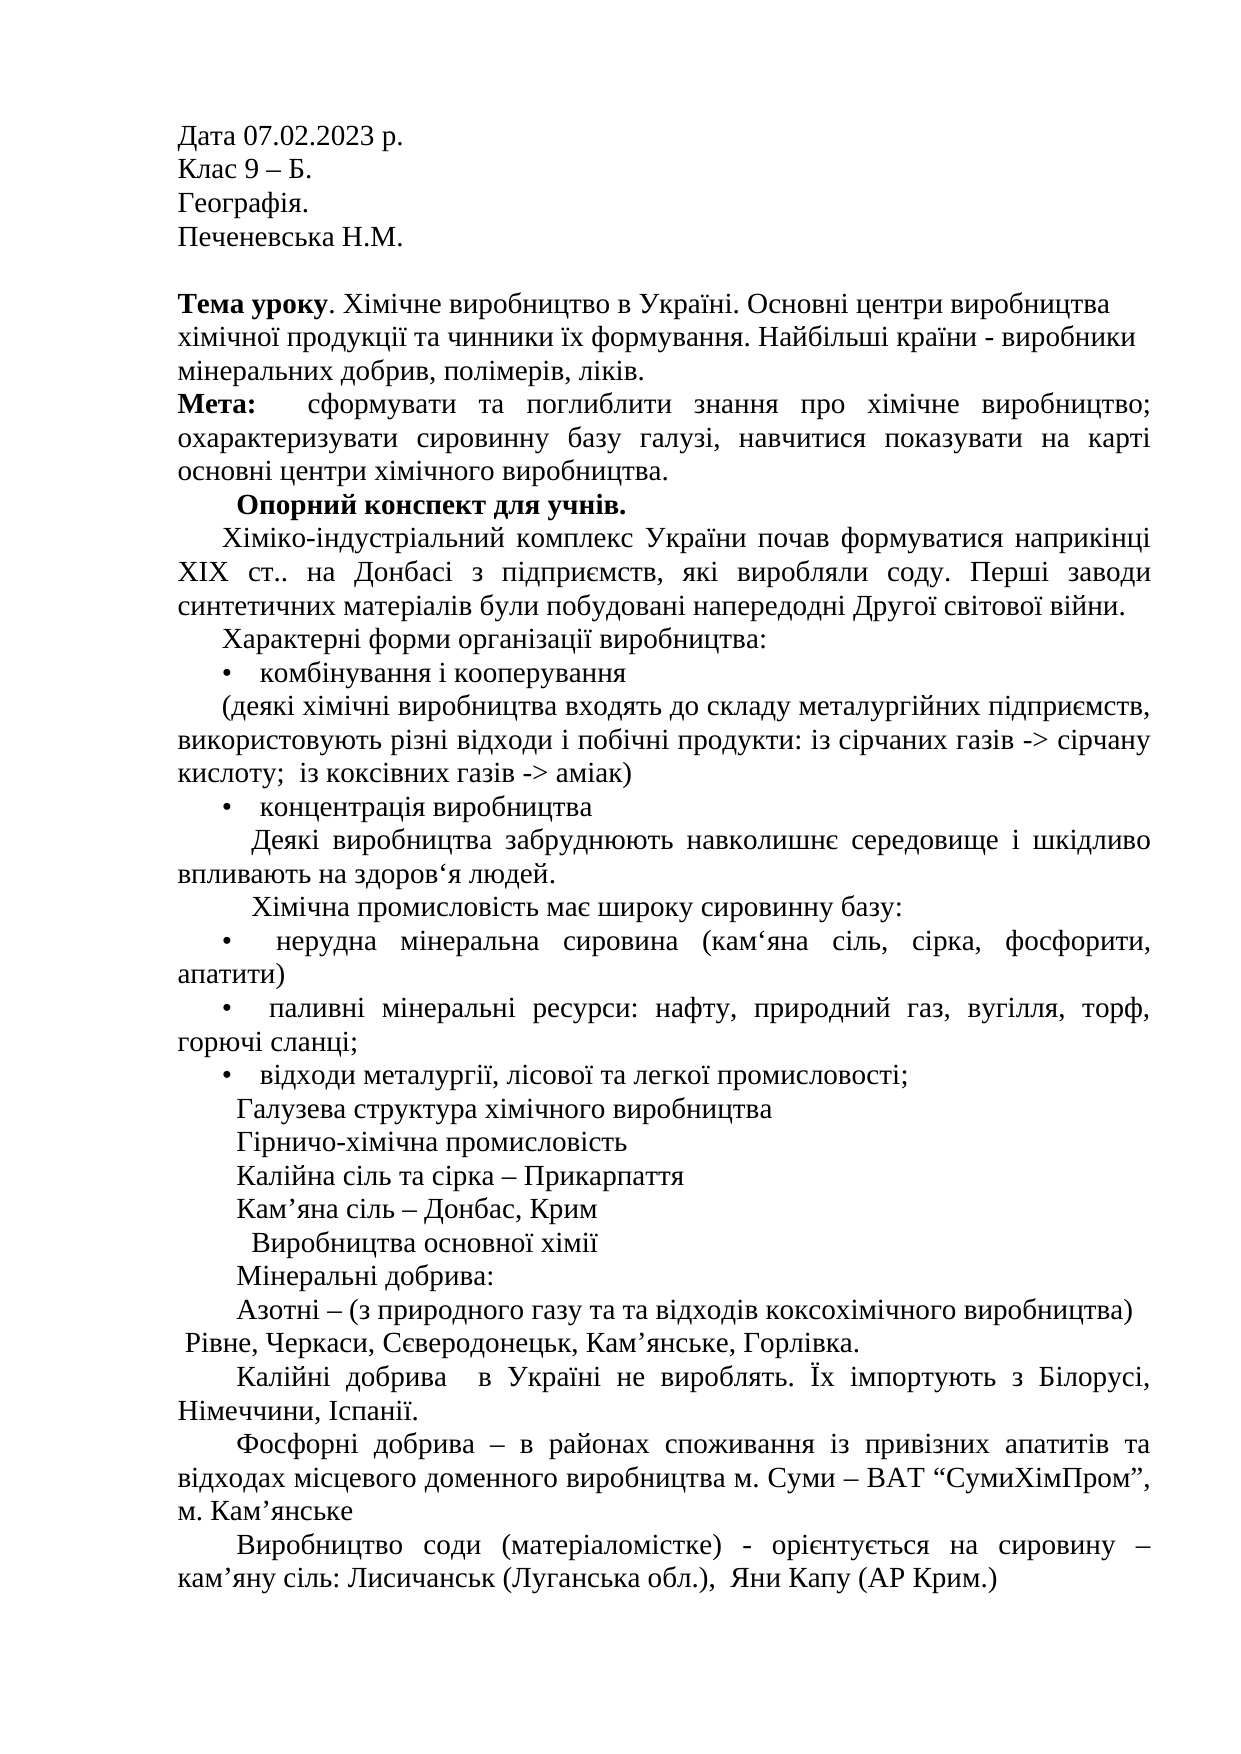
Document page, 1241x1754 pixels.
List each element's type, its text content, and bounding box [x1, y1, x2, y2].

text Кам’яна сіль – Донбас, Крим [177, 1191, 1152, 1225]
text Клас 9 – Б. [177, 152, 1152, 185]
text Калійні добрива в Україні не вироблять. Їх імпортують з Білорусі, Німеччини, Іспанії. [177, 1359, 1152, 1426]
text Географія. [177, 185, 1152, 219]
text Виробництво соди (матеріаломістке) - орієнтується на сировину – кам’яну сіль: Лисичанськ (Луганська обл.), Яни Капу (АР Крим.) [177, 1527, 1152, 1594]
text Мета: сформувати та поглиблити знання про хімічне виробництво; охарактеризувати сировинну базу галузі, навчитися показувати на карті основні центри хімічного виробництва. [177, 386, 1152, 487]
list концентрація виробництва [177, 789, 1152, 822]
text Опорний конспект для учнів. [177, 487, 1152, 521]
text Характерні форми організації виробництва: [177, 621, 1152, 655]
list нерудна мінеральна сировина (кам‘яна сіль, сірка, фосфорити, апатити) [177, 923, 1152, 990]
text Гірничо-хімічна промисловість [177, 1124, 1152, 1158]
text Азотні – (з природного газу та та відходів коксохімічного виробництва) [177, 1292, 1152, 1326]
text (деякі хімічні виробництва входять до складу металургійних підприємств, використовують різні відходи і побічні продукти: із сірчаних газів -> сірчану кислоту; із коксівних газів -> аміак) [177, 688, 1152, 789]
text Печеневська Н.М. [177, 219, 1152, 252]
list відходи металургії, лісової та легкої промисловості; [177, 1057, 1152, 1091]
text Фосфорні добрива – в районах споживання із привізних апатитів та відходах місцевого доменного виробництва м. Суми – ВАТ “СумиХімПром”, м. Кам’янське [177, 1426, 1152, 1527]
text Виробництва основної хімії [177, 1225, 1152, 1258]
text Мінеральні добрива: [177, 1258, 1152, 1292]
text Дата 07.02.2023 р. [177, 118, 1152, 152]
text Галузева структура хімічного виробництва [177, 1091, 1152, 1124]
text Рівне, Черкаси, Сєверодонецьк, Кам’янське, Горлівка. [177, 1326, 1152, 1359]
list паливні мінеральні ресурси: нафту, природний газ, вугілля, торф, горючі сланці; [177, 990, 1152, 1057]
text Тема уроку. Хімічне виробництво в Україні. Основні центри виробництва хімічної продукції та чинники їх формування. Найбільші країни - виробники мінеральних добрив, полімерів, ліків. [177, 286, 1152, 386]
text Калійна сіль та сірка – Прикарпаття [177, 1158, 1152, 1191]
text Хімічна промисловість має широку сировинну базу: [177, 889, 1152, 923]
list комбінування і кооперування [177, 655, 1152, 688]
text Деякі виробництва забруднюють навколишнє середовище і шкідливо впливають на здоров‘я людей. [177, 822, 1152, 889]
list Хіміко-індустріальний комплекс України почав формуватися наприкінці ХІХ ст.. на Донбасі з підприємств, які виробляли соду. Перші заводи синтетичних матеріалів були побудовані напередодні Другої світової війни. [177, 521, 1152, 621]
